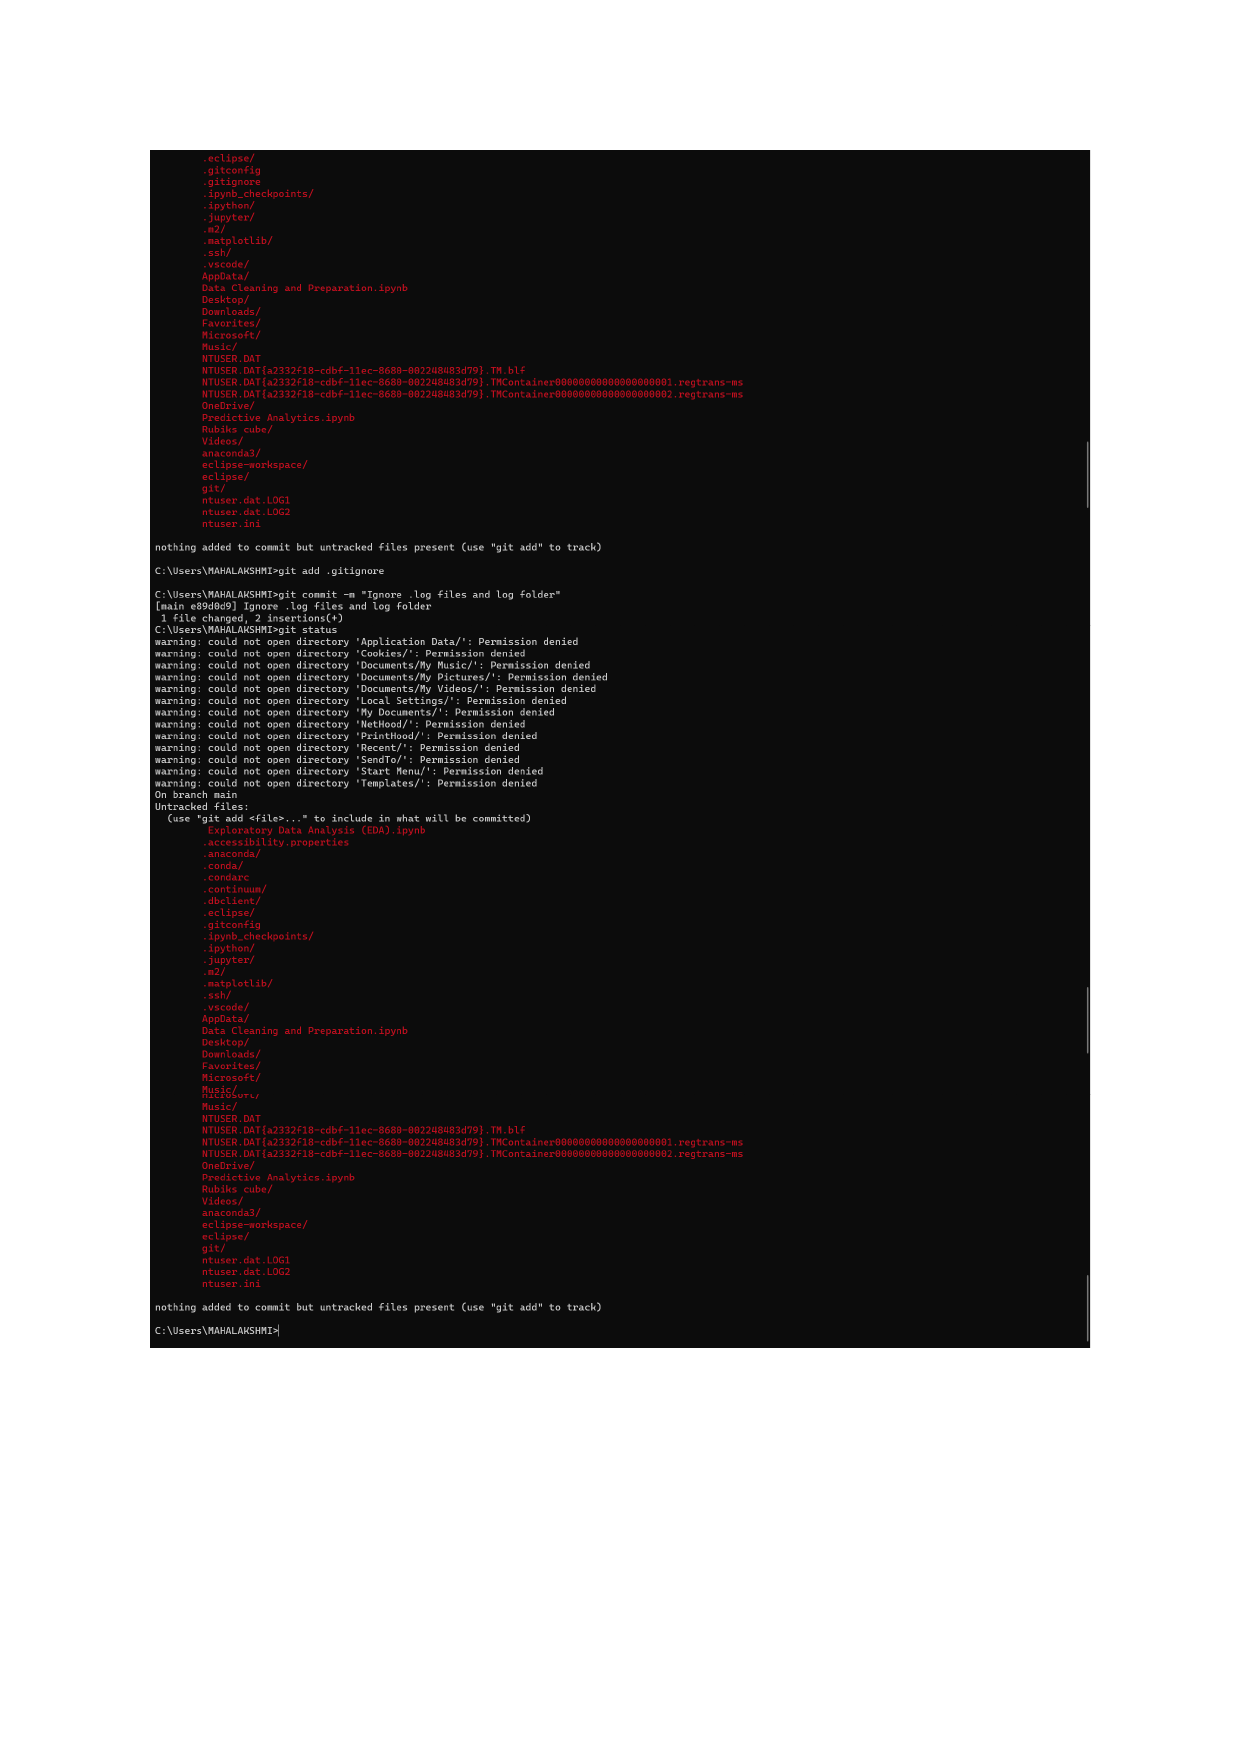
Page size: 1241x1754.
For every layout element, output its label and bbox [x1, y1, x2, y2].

picture [150, 150, 1091, 1348]
